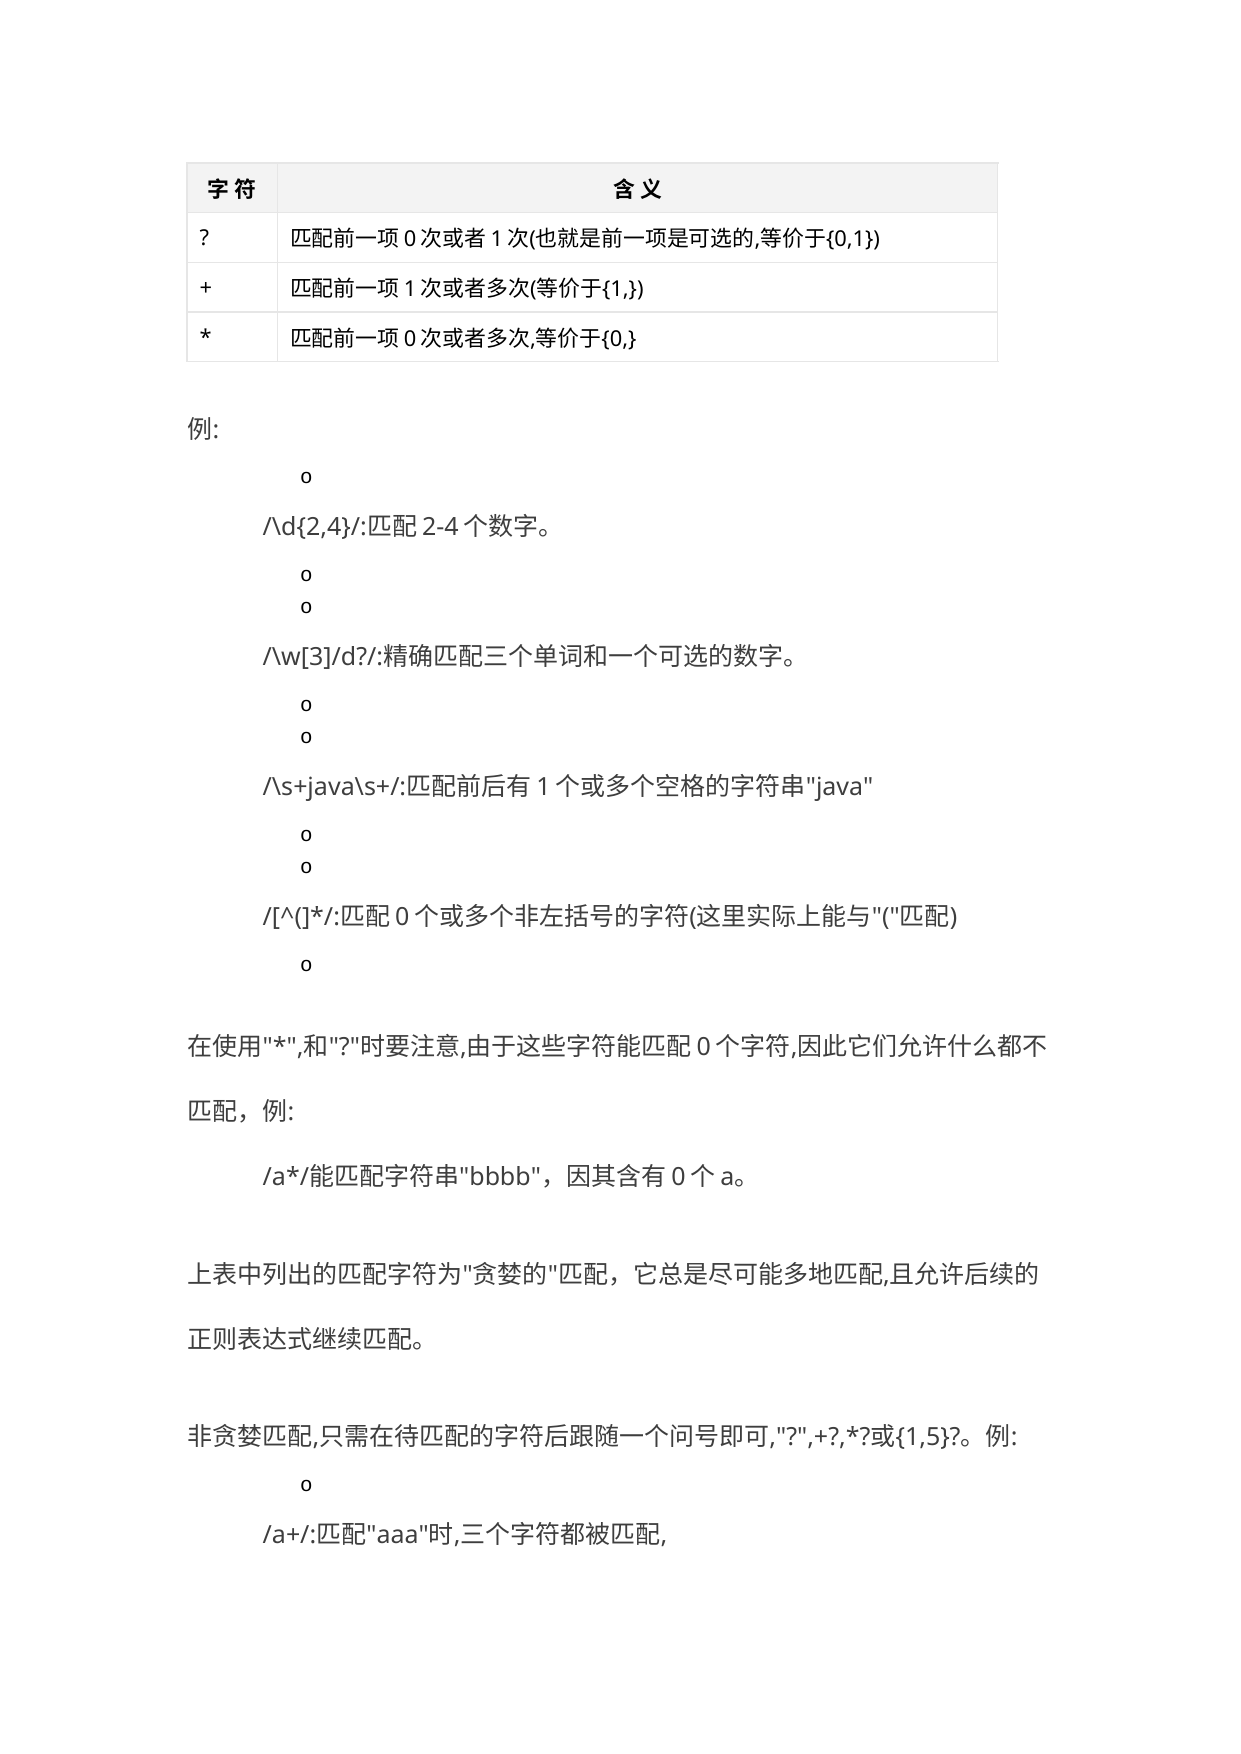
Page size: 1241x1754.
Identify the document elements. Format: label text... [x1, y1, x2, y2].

text /\d{2,4}/:匹配2-4个数字。 [262, 492, 978, 557]
text 非贪婪匹配,只需在待匹配的字符后跟随一个问号即可,"?",+?,*?或{1,5}?。例: [187, 1402, 1053, 1467]
text 上表中列出的匹配字符为"贪婪的"匹配，它总是尽可能多地匹配,且允许后续的正则表达式继续匹配。 [187, 1240, 1053, 1370]
text 在使用"*",和"?"时要注意,由于这些字符能匹配0个字符,因此它们允许什么都不匹配，例: [187, 1012, 1053, 1142]
text /a+/:匹配"aaa"时,三个字符都被匹配, [262, 1500, 978, 1565]
table_header 字 符 [188, 164, 277, 212]
text 例: [187, 395, 1053, 460]
text /\w[3]/d?/:精确匹配三个单词和一个可选的数字。 [262, 622, 978, 687]
table_cell * [188, 313, 277, 361]
text /a*/能匹配字符串"bbbb"，因其含有0个a。 [262, 1142, 978, 1207]
text /\s+java\s+/:匹配前后有1个或多个空格的字符串"java" [262, 752, 978, 817]
table_cell ? [188, 213, 277, 261]
table_cell + [188, 263, 277, 311]
table_cell 匹配前一项0次或者多次,等价于{0,} [278, 313, 997, 361]
text /[^(]*/:匹配0个或多个非左括号的字符(这里实际上能与"("匹配) [262, 882, 978, 947]
table_cell 匹配前一项1次或者多次(等价于{1,}) [278, 263, 997, 311]
table_cell 匹配前一项0次或者1次(也就是前一项是可选的,等价于{0,1}) [278, 213, 997, 261]
table_header 含 义 [278, 164, 997, 212]
